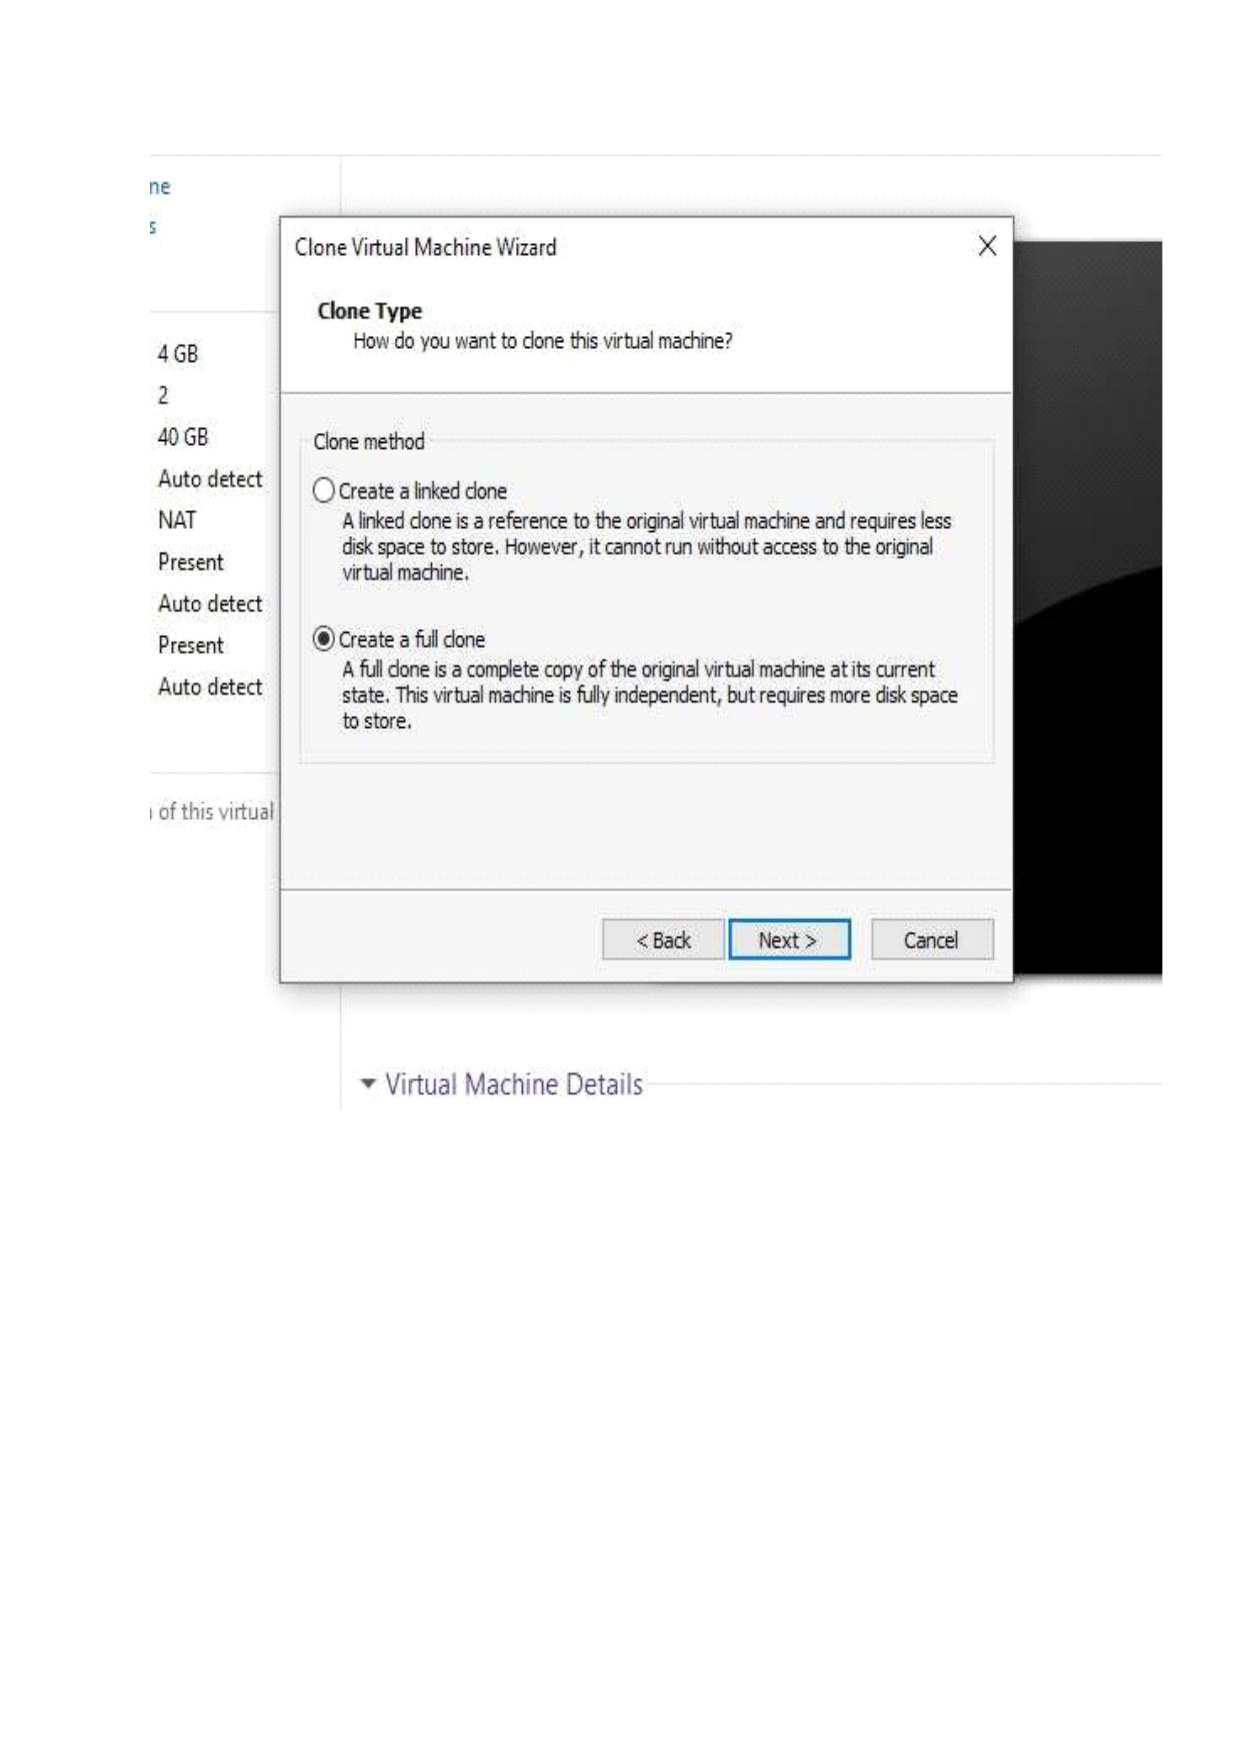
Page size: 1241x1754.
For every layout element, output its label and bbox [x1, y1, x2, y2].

picture [150, 150, 1163, 1109]
